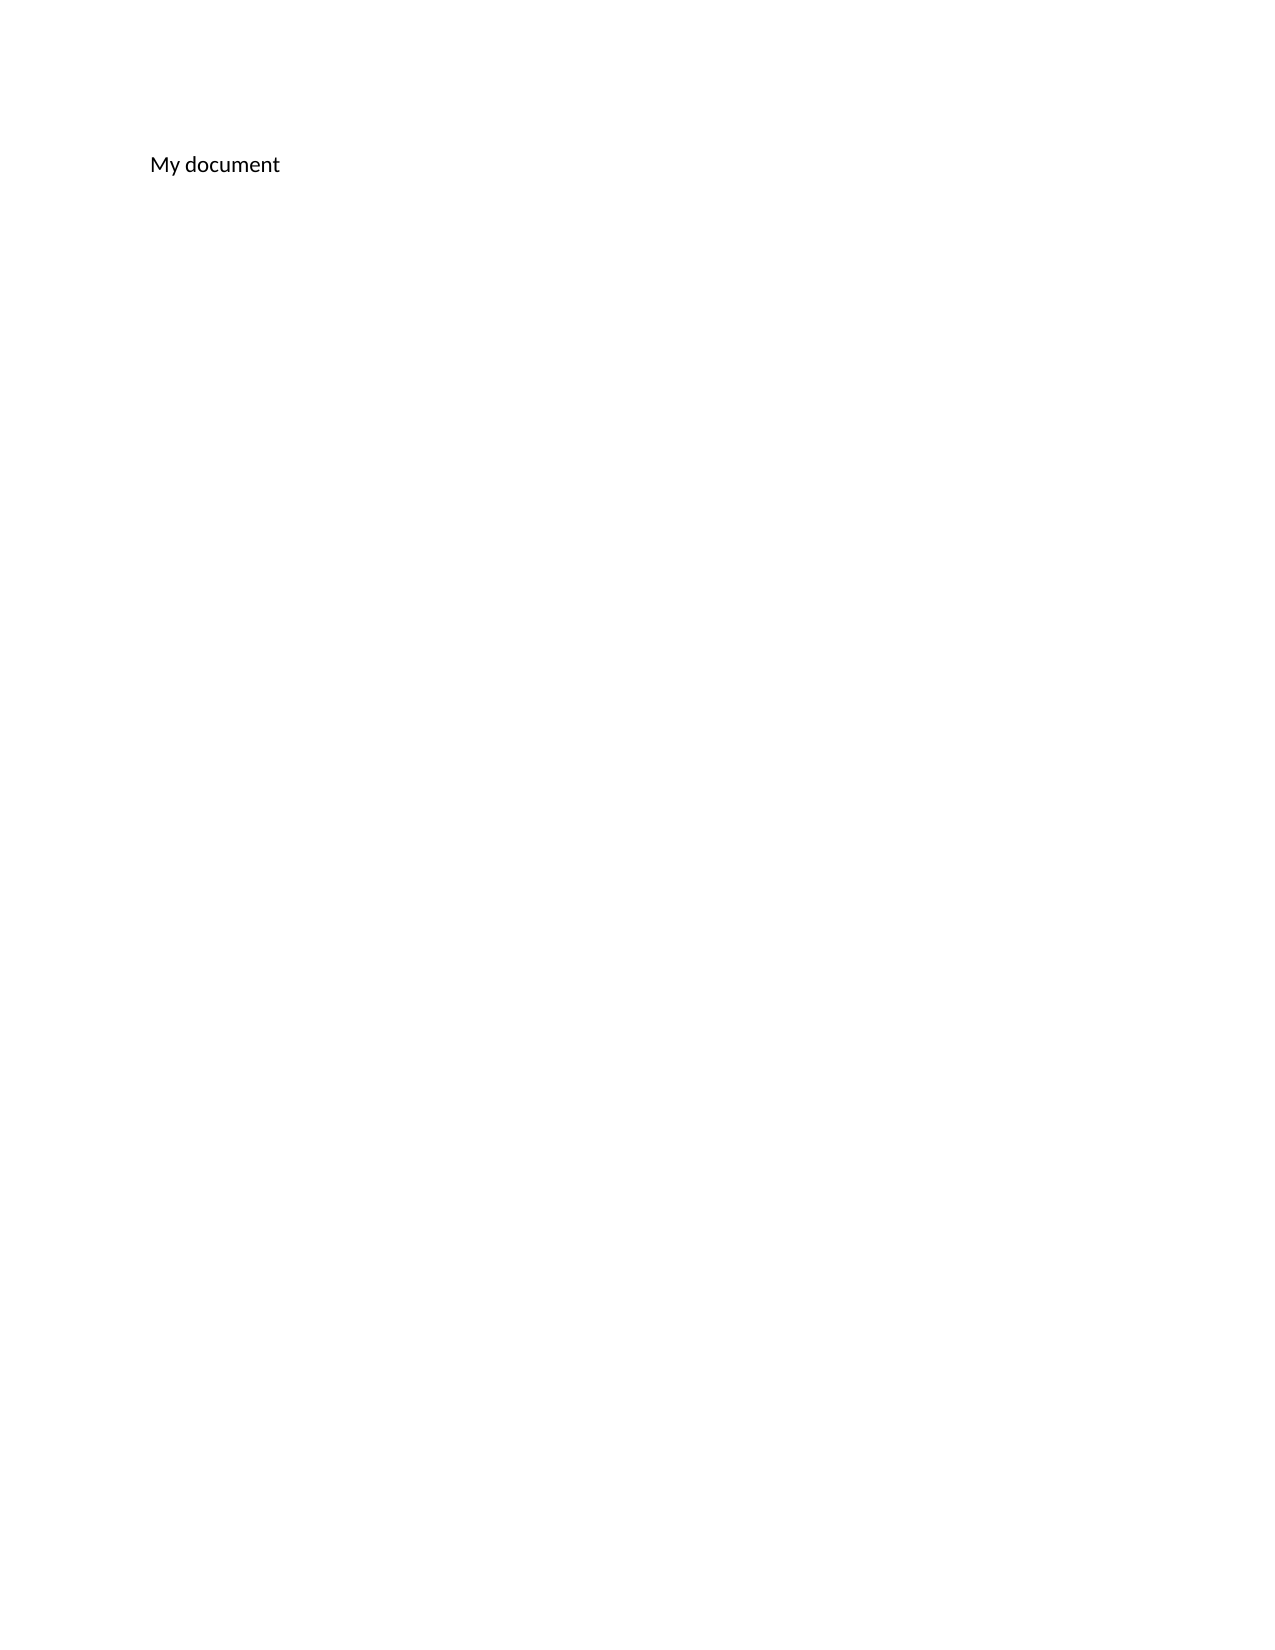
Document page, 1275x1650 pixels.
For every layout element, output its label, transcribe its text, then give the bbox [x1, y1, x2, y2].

text My document [150, 150, 1125, 178]
